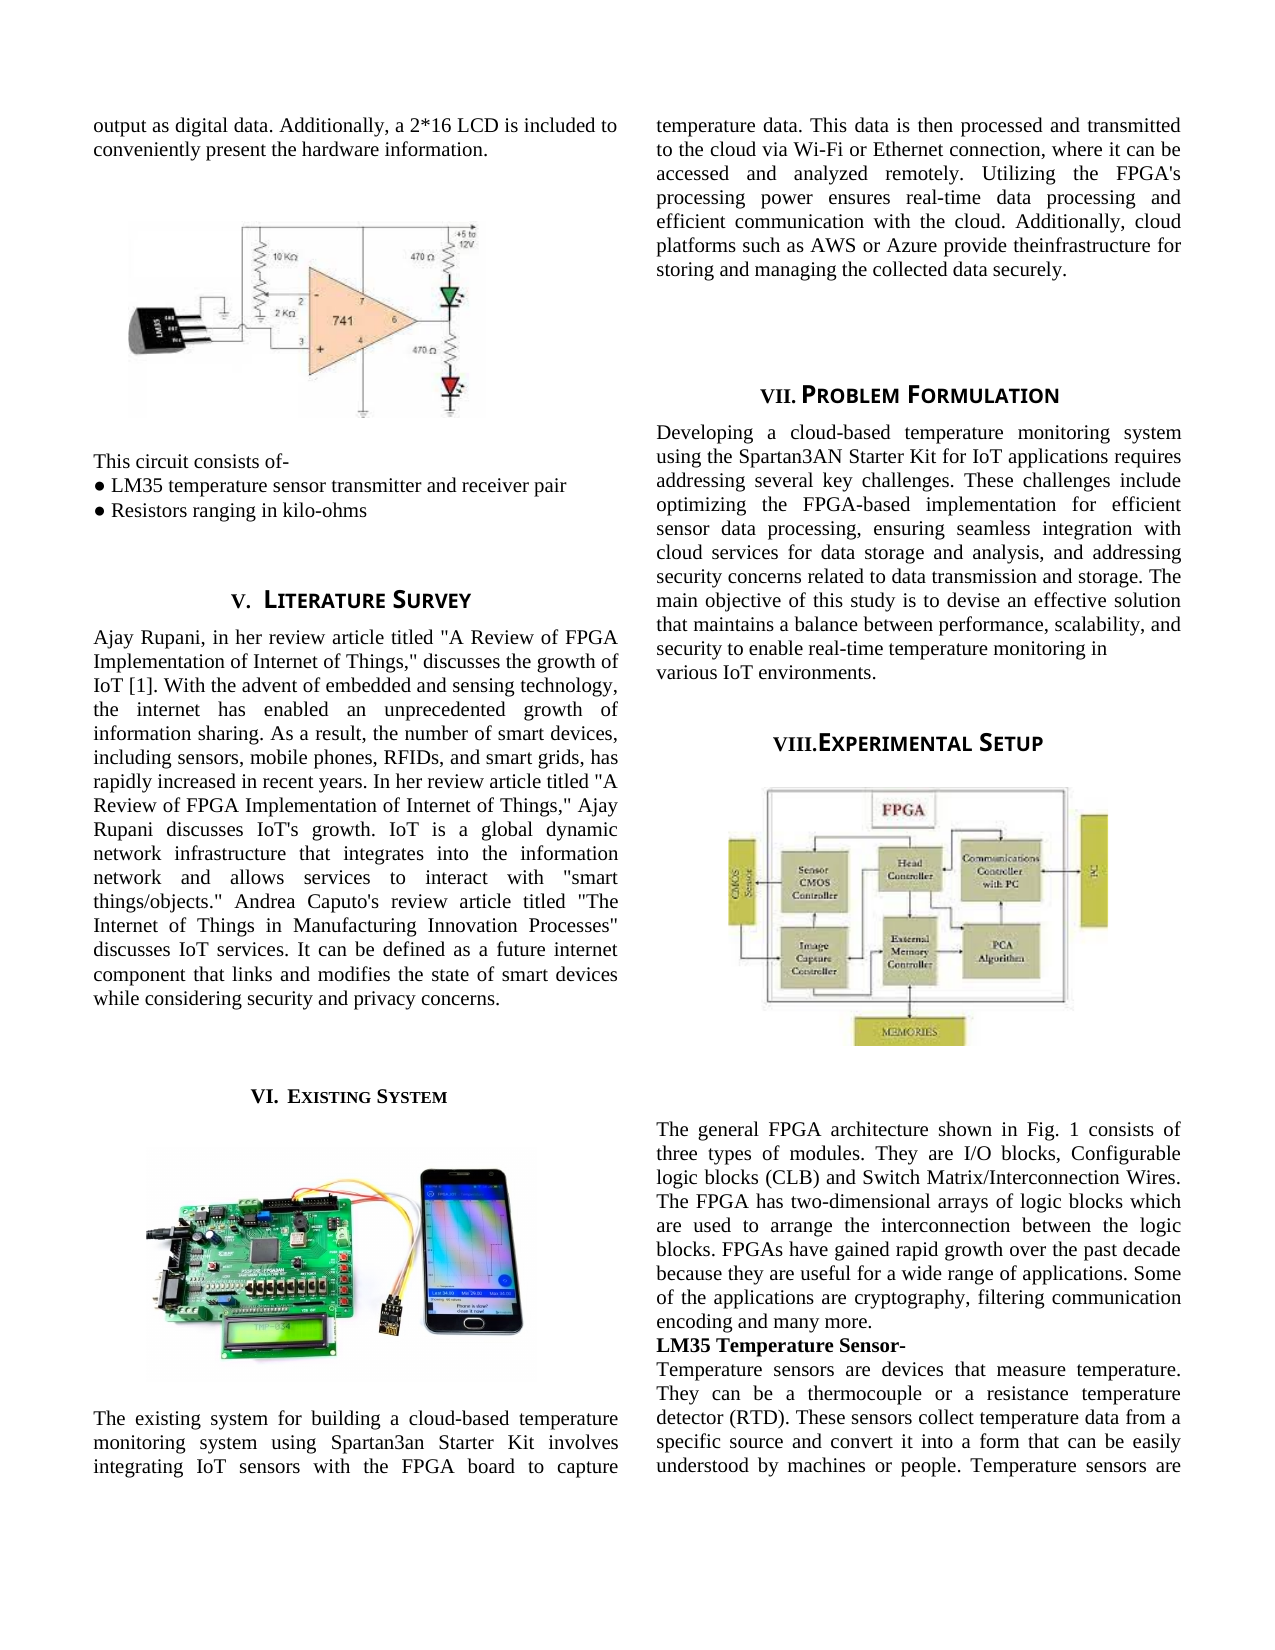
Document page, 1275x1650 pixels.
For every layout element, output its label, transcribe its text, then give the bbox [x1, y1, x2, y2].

subtitle Experimental Setup [656, 725, 1182, 759]
text The general FPGA architecture shown in Fig. 1 consists of three types of modules. They are I/O blocks, Configurable logic blocks (CLB) and Switch Matrix/Interconnection Wires. The FPGA has two-dimensional arrays of logic blocks which are used to arrange the interconnection between the logic blocks. FPGAs have gained rapid growth over the past decade because they are useful for a wide range of applications. Some of the applications are cryptography, filtering communication encoding and many more. [656, 1116, 1182, 1333]
picture [128, 221, 487, 418]
text Ajay Rupani, in her review article titled "A Review of FPGA Implementation of Internet of Things," discusses the growth of IoT [1]. With the advent of embedded and sensing technology, the internet has enabled an unprecedented growth of information sharing. As a result, the number of smart devices, including sensors, mobile phones, RFIDs, and smart grids, has rapidly increased in recent years. In her review article titled "A Review of FPGA Implementation of Internet of Things," Ajay Rupani discusses IoT's growth. IoT is a global dynamic network infrastructure that integrates into the information network and allows services to interact with "smart things/objects." Andrea Caputo's review article titled "The Internet of Things in Manufacturing Innovation Processes" discusses IoT services. It can be defined as a future internet component that links and modifies the state of smart devices while considering security and privacy concerns. [93, 624, 619, 1009]
picture [146, 1147, 537, 1382]
text Developing a cloud-based temperature monitoring system using the Spartan3AN Starter Kit for IoT applications requires addressing several key challenges. These challenges include optimizing the FPGA-based implementation for efficient sensor data processing, ensuring seamless integration with cloud services for data storage and analysis, and addressing security concerns related to data transmission and storage. The main objective of this study is to devise an effective solution that maintains a balance between performance, scalability, and security to enable real-time temperature monitoring in [656, 419, 1182, 660]
subtitle Literature Survey [93, 582, 619, 616]
subtitle Existing System [93, 1084, 619, 1108]
text The existing system for building a cloud-based temperature monitoring system using Spartan3an Starter Kit involves integrating IoT sensors with the FPGA board to capture temperature data. This data is then processed and transmitted to the cloud via Wi-Fi or Ethernet connection, where it can be accessed and analyzed remotely. Utilizing the FPGA's processing power ensures real-time data processing and efficient communication with the cloud. Additionally, cloud platforms such as AWS or Azure provide theinfrastructure for storing and managing the collected data securely. [93, 1406, 619, 1478]
text ● Resistors ranging in kilo-ohms [93, 497, 619, 522]
picture [728, 787, 1109, 1046]
text This circuit consists of- [93, 449, 619, 473]
text LM35 Temperature Sensor- [656, 1333, 1182, 1357]
text ● LM35 temperature sensor transmitter and receiver pair [93, 473, 619, 497]
text various IoT environments. [656, 660, 1182, 684]
subtitle Problem Formulation [656, 377, 1182, 411]
text The existing system for building a cloud-based temperature monitoring system using Spartan3an Starter Kit involves integrating IoT sensors with the FPGA board to capture temperature data. This data is then processed and transmitted to the cloud via Wi-Fi or Ethernet connection, where it can be accessed and analyzed remotely. Utilizing the FPGA's processing power ensures real-time data processing and efficient communication with the cloud. Additionally, cloud platforms such as AWS or Azure provide theinfrastructure for storing and managing the collected data securely. [656, 112, 1182, 281]
